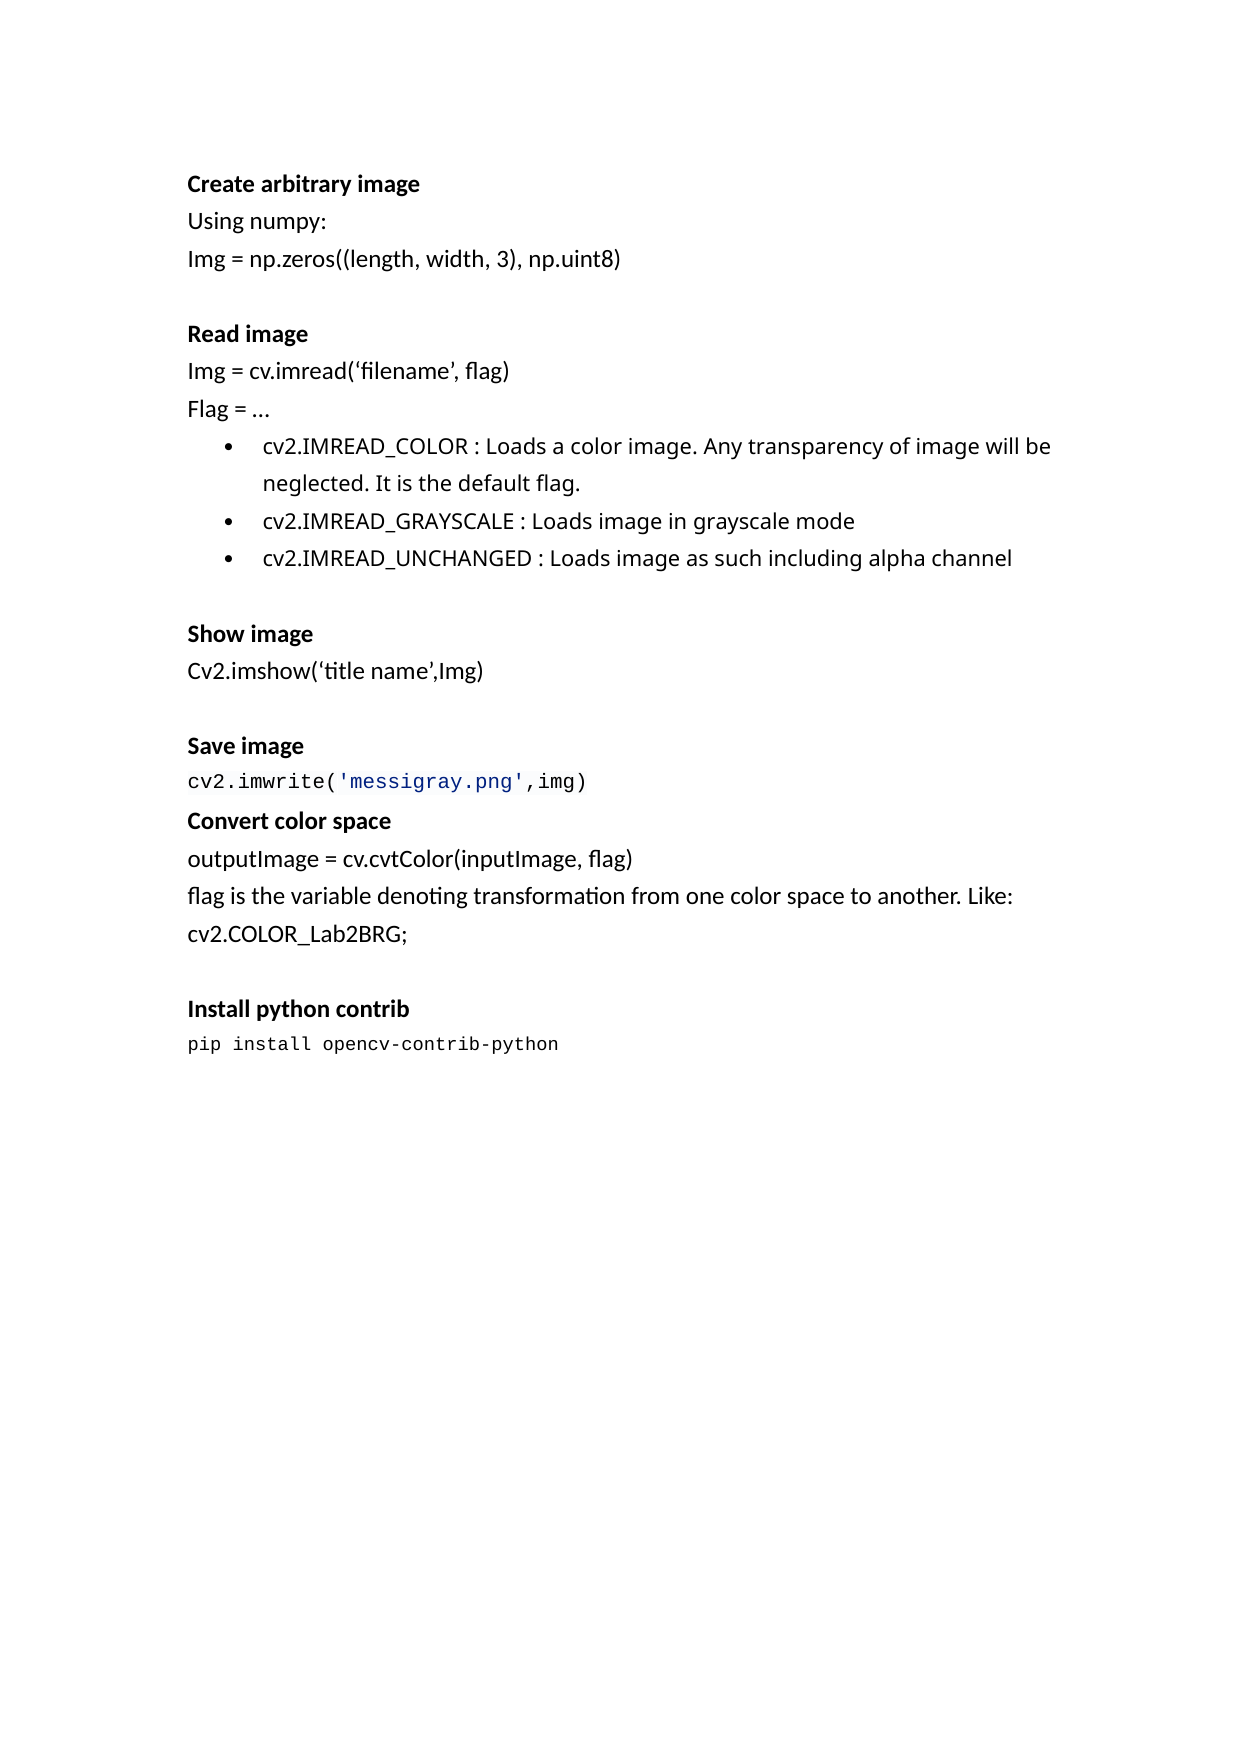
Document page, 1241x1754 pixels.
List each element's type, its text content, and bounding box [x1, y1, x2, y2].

text pip install opencv-contrib-python [187, 1027, 1053, 1064]
text outputImage = cv.cvtColor(inputImage, flag) [187, 839, 1053, 877]
text Using numpy: [187, 202, 1053, 239]
text cv2.imwrite('messigray.png',img) [187, 764, 1053, 802]
text Show image [187, 614, 1053, 652]
text Install python contrib [187, 989, 1053, 1027]
text Cv2.imshow(‘title name’,Img) [187, 652, 1053, 689]
text flag is the variable denoting transformation from one color space to another. Like: cv2.COLOR_Lab2BRG; [187, 877, 1053, 952]
text Img = np.zeros((length, width, 3), np.uint8) [187, 239, 1053, 277]
text Save image [187, 727, 1053, 764]
text Create arbitrary image [187, 164, 1053, 202]
text Img = cv.imread(‘filename’, flag) [187, 352, 1053, 389]
text Flag = … [187, 389, 1053, 427]
list cv2.IMREAD_COLOR : Loads a color image. Any transparency of image will be neglected. It is the default flag. [225, 427, 1053, 502]
list cv2.IMREAD_UNCHANGED : Loads image as such including alpha channel [225, 539, 1053, 577]
list cv2.IMREAD_GRAYSCALE : Loads image in grayscale mode [225, 502, 1053, 539]
text Read image [187, 314, 1053, 352]
text Convert color space [187, 802, 1053, 839]
